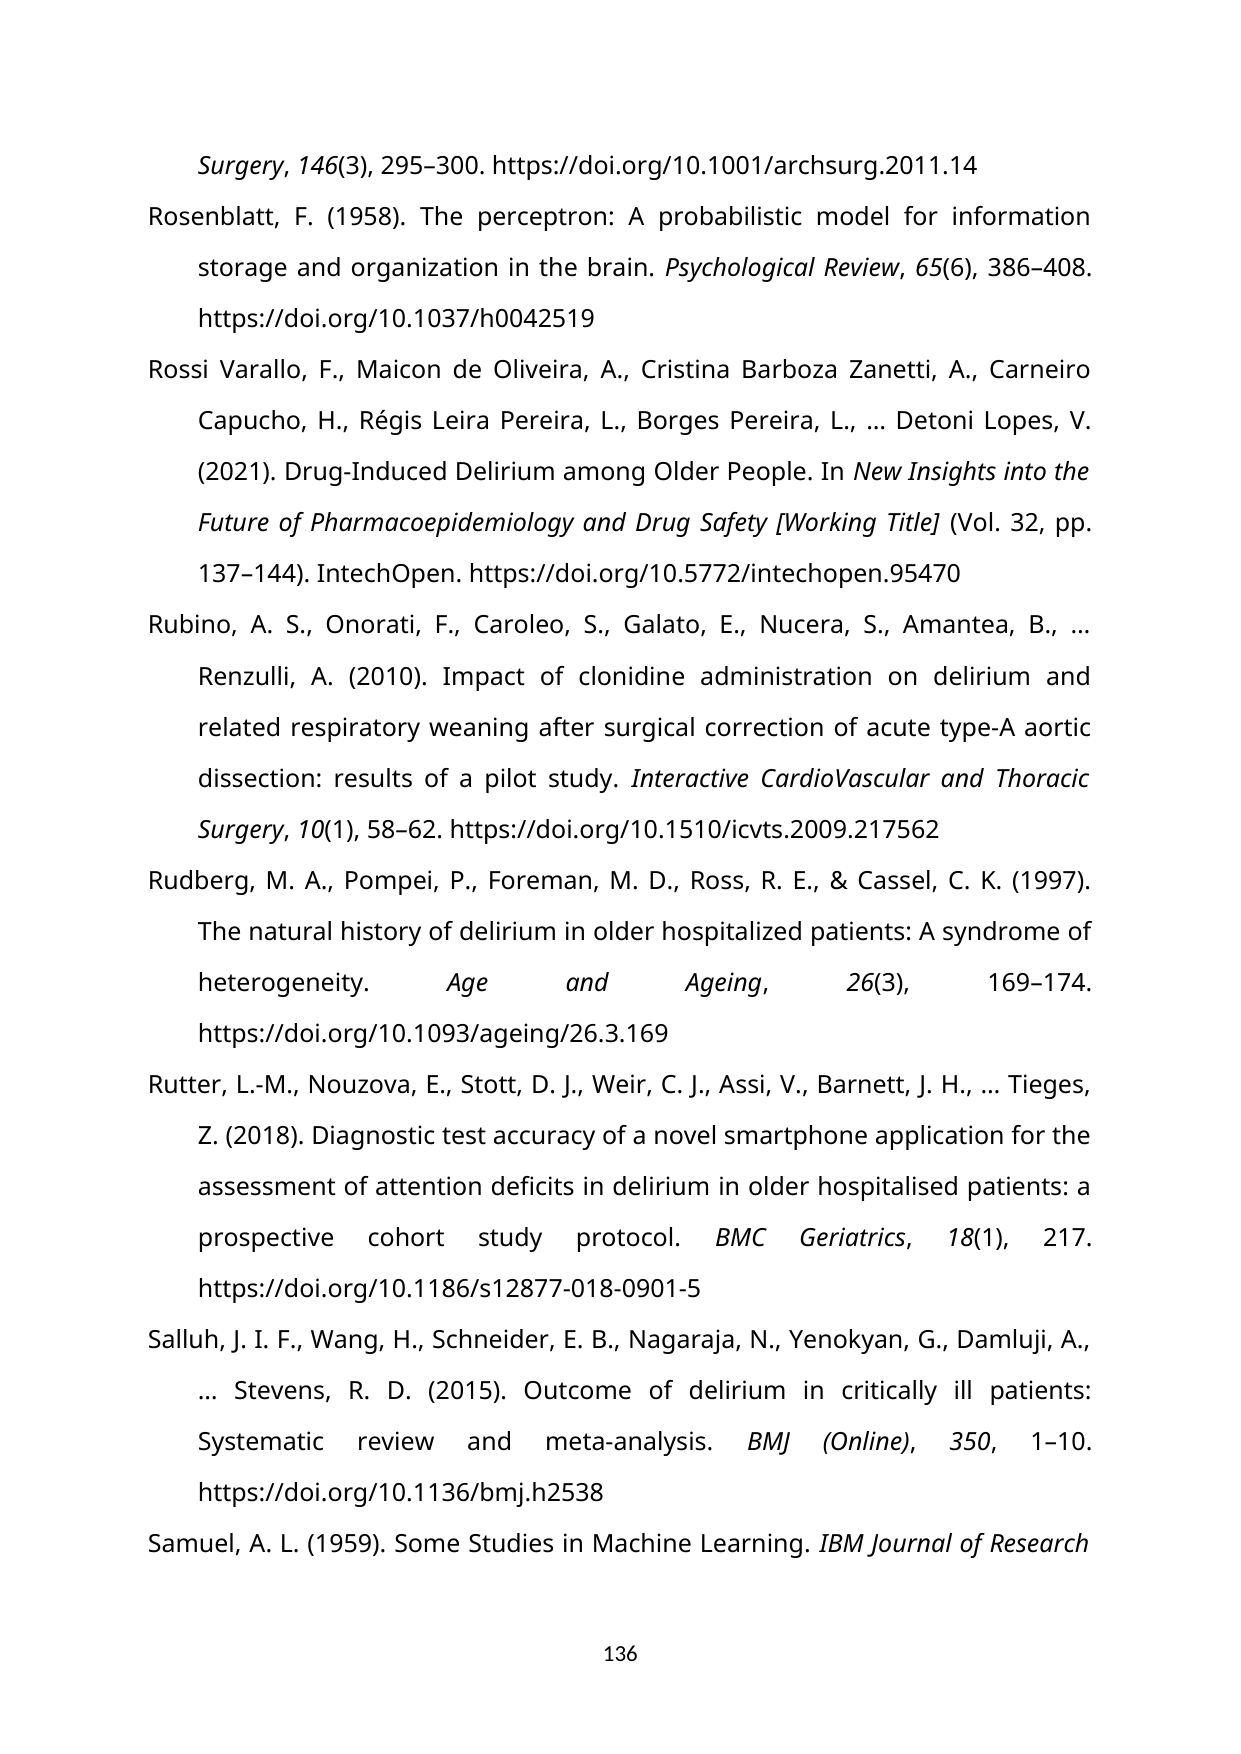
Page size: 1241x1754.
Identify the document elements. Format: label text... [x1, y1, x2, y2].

text Rossi Varallo, F., Maicon de Oliveira, A., Cristina Barboza Zanetti, A., Carneiro Capucho, H., Régis Leira Pereira, L., Borges Pereira, L., … Detoni Lopes, V. (2021). Drug-Induced Delirium among Older People. In New Insights into the Future of Pharmacoepidemiology and Drug Safety [Working Title] (Vol. 32, pp. 137–144). IntechOpen. https://doi.org/10.5772/intechopen.95470 [148, 352, 1092, 590]
text Rubino, A. S., Onorati, F., Caroleo, S., Galato, E., Nucera, S., Amantea, B., … Renzulli, A. (2010). Impact of clonidine administration on delirium and related respiratory weaning after surgical correction of acute type-A aortic dissection: results of a pilot study. Interactive CardioVascular and Thoracic Surgery, 10(1), 58–62. https://doi.org/10.1510/icvts.2009.217562 [148, 607, 1092, 845]
text Rosenblatt, F. (1958). The perceptron: A probabilistic model for information storage and organization in the brain. Psychological Review, 65(6), 386–408. https://doi.org/10.1037/h0042519 [148, 199, 1092, 335]
text Rutter, L.-M., Nouzova, E., Stott, D. J., Weir, C. J., Assi, V., Barnett, J. H., … Tieges, Z. (2018). Diagnostic test accuracy of a novel smartphone application for the assessment of attention deficits in delirium in older hospitalised patients: a prospective cohort study protocol. BMC Geriatrics, 18(1), 217. https://doi.org/10.1186/s12877-018-0901-5 [148, 1066, 1092, 1305]
text Rudberg, M. A., Pompei, P., Foreman, M. D., Ross, R. E., & Cassel, C. K. (1997). The natural history of delirium in older hospitalized patients: A syndrome of heterogeneity. Age and Ageing, 26(3), 169–174. https://doi.org/10.1093/ageing/26.3.169 [148, 862, 1092, 1049]
text Salluh, J. I. F., Wang, H., Schneider, E. B., Nagaraja, N., Yenokyan, G., Damluji, A., … Stevens, R. D. (2015). Outcome of delirium in critically ill patients: Systematic review and meta-analysis. BMJ (Online), 350, 1–10. https://doi.org/10.1136/bmj.h2538 [148, 1322, 1092, 1509]
